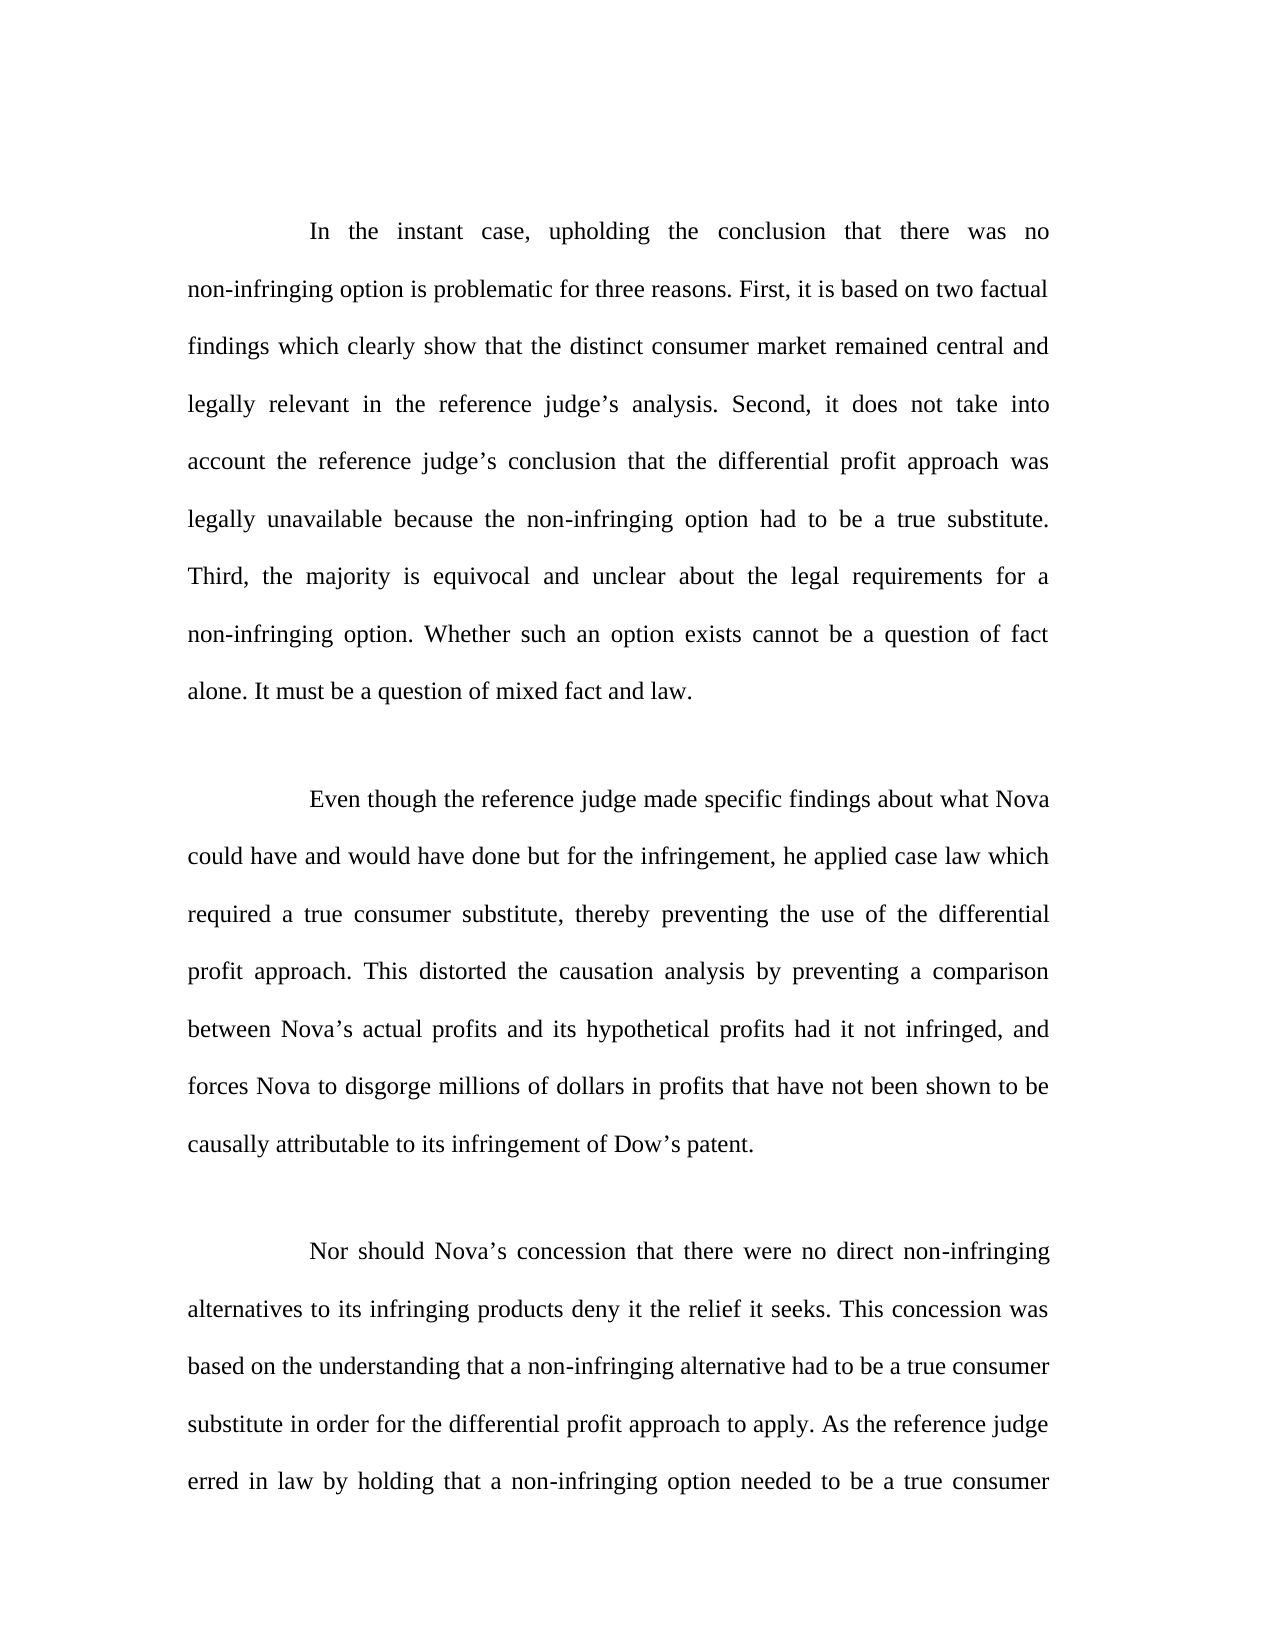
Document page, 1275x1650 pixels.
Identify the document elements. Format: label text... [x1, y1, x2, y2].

text Even though the reference judge made specific findings about what Nova could have and would have done but for the infringement, he applied case law which required a true consumer substitute, thereby preventing the use of the differential profit approach. This distorted the causation analysis by preventing a comparison between Nova’s actual profits and its hypothetical profits had it not infringed, and forces Nova to disgorge millions of dollars in profits that have not been shown to be causally attributable to its infringement of Dow’s patent. [187, 784, 1050, 1158]
text In the instant case, upholding the conclusion that there was no non-infringing option is problematic for three reasons. First, it is based on two factual findings which clearly show that the distinct consumer market remained central and legally relevant in the reference judge’s analysis. Second, it does not take into account the reference judge’s conclusion that the differential profit approach was legally unavailable because the non-infringing option had to be a true substitute. Third, the majority is equivocal and unclear about the legal requirements for a non-infringing option. Whether such an option exists cannot be a question of fact alone. It must be a question of mixed fact and law. [187, 216, 1050, 705]
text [187, 1236, 1050, 1495]
